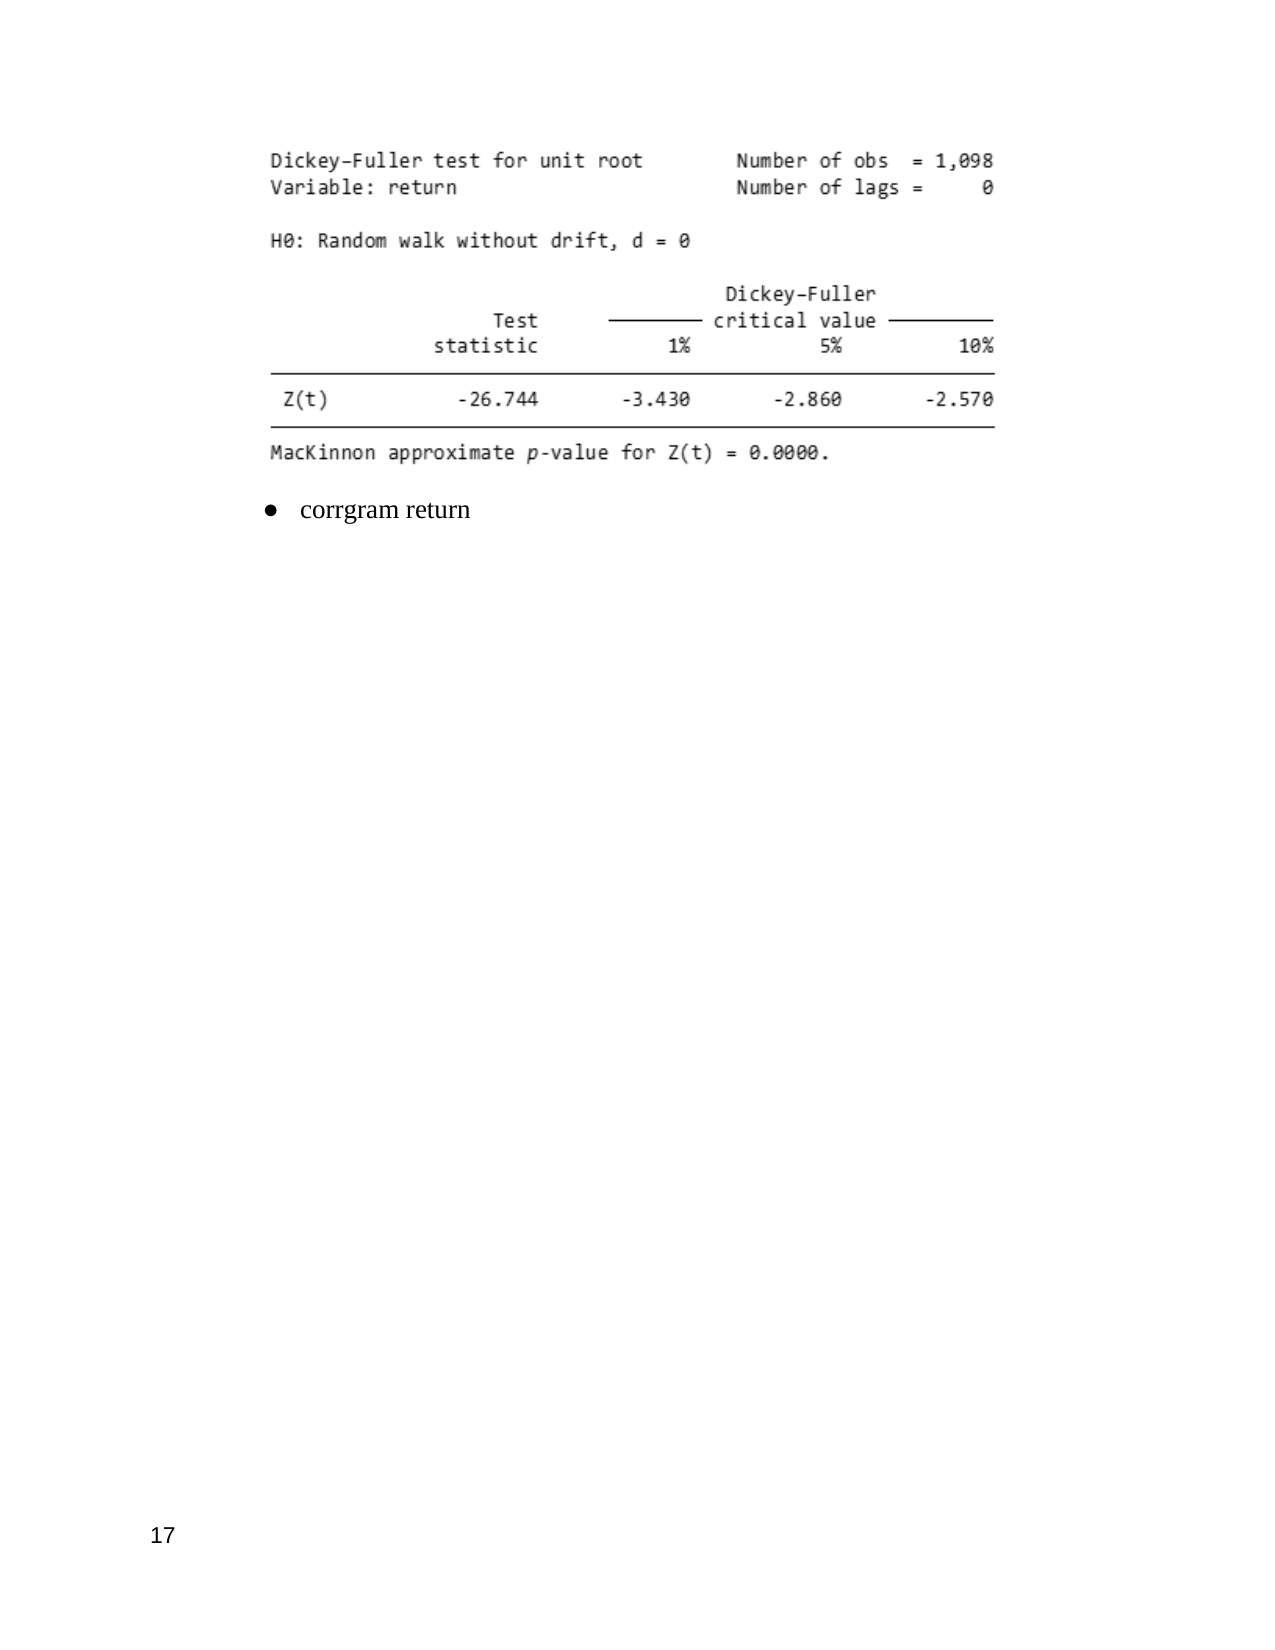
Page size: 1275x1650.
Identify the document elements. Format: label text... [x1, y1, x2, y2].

picture [268, 150, 1028, 469]
list corrgram return [262, 493, 1125, 524]
